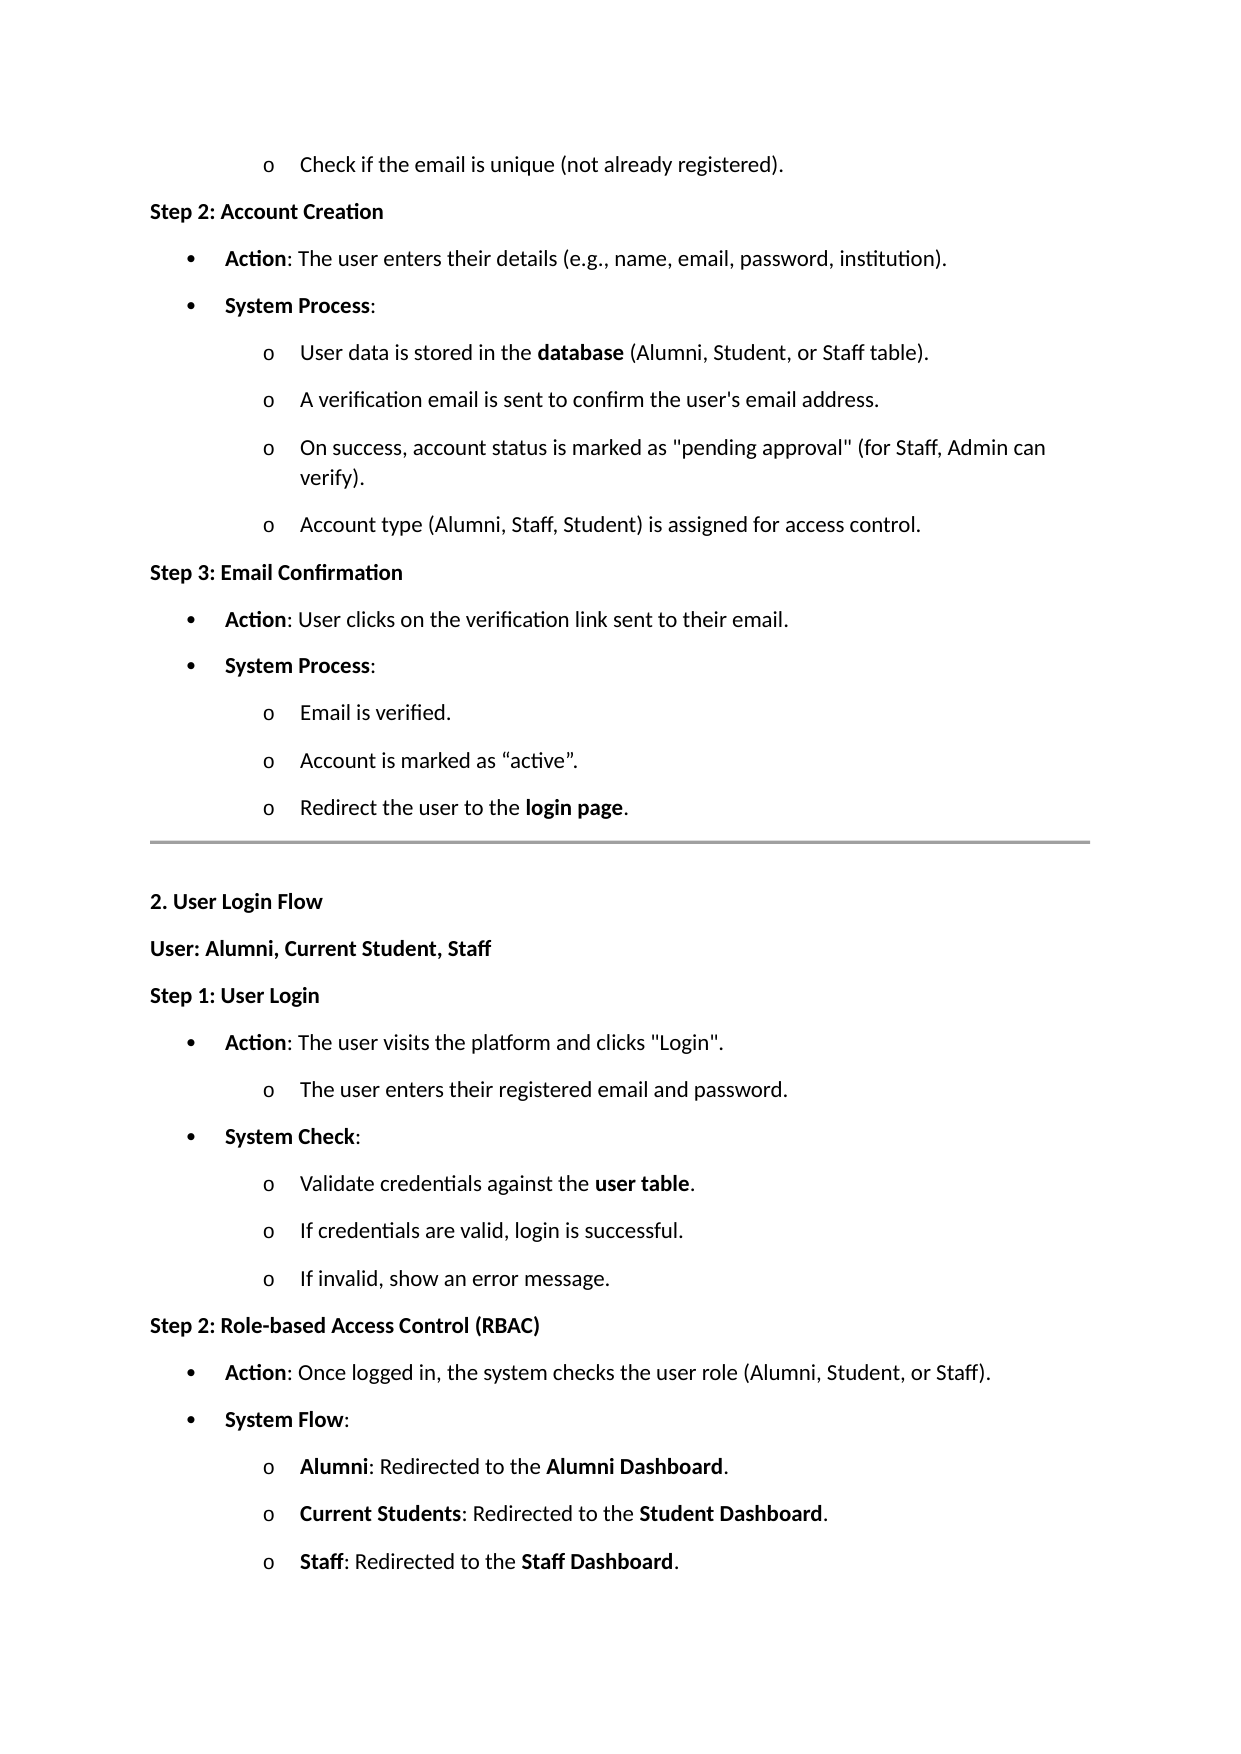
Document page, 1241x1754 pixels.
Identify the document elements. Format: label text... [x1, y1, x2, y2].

list System Process: [187, 291, 1090, 319]
text Step 3: Email Confirmation [150, 558, 1090, 586]
list Staff: Redirected to the Staff Dashboard. [262, 1547, 1090, 1575]
list Account type (Alumni, Staff, Student) is assigned for access control. [262, 510, 1090, 539]
list On success, account status is marked as "pending approval" (for Staff, Admin can verify). [262, 433, 1090, 492]
list Action: Once logged in, the system checks the user role (Alumni, Student, or Staff). [187, 1358, 1090, 1386]
list Action: User clicks on the verification link sent to their email. [187, 605, 1090, 633]
list Account is marked as “active”. [262, 746, 1090, 774]
list Action: The user enters their details (e.g., name, email, password, institution). [187, 244, 1090, 272]
text Step 2: Role-based Access Control (RBAC) [150, 1311, 1090, 1339]
list The user enters their registered email and password. [262, 1075, 1090, 1103]
list Redirect the user to the login page. [262, 793, 1090, 822]
list If invalid, show an error message. [262, 1264, 1090, 1293]
text Step 2: Account Creation [150, 197, 1090, 225]
list Check if the email is unique (not already registered). [262, 150, 1090, 178]
list A verification email is sent to confirm the user's email address. [262, 385, 1090, 414]
list Email is verified. [262, 698, 1090, 727]
list Action: The user visits the platform and clicks "Login". [187, 1028, 1090, 1056]
text 2. User Login Flow [150, 887, 1090, 916]
list System Check: [187, 1122, 1090, 1150]
text Step 1: User Login [150, 981, 1090, 1009]
list System Process: [187, 652, 1090, 679]
list Validate credentials against the user table. [262, 1169, 1090, 1198]
list Alumni: Redirected to the Alumni Dashboard. [262, 1452, 1090, 1481]
list Current Students: Redirected to the Student Dashboard. [262, 1499, 1090, 1528]
text User: Alumni, Current Student, Staff [150, 934, 1090, 962]
list If credentials are valid, login is successful. [262, 1217, 1090, 1245]
list User data is stored in the database (Alumni, Student, or Staff table). [262, 338, 1090, 367]
list System Flow: [187, 1405, 1090, 1433]
